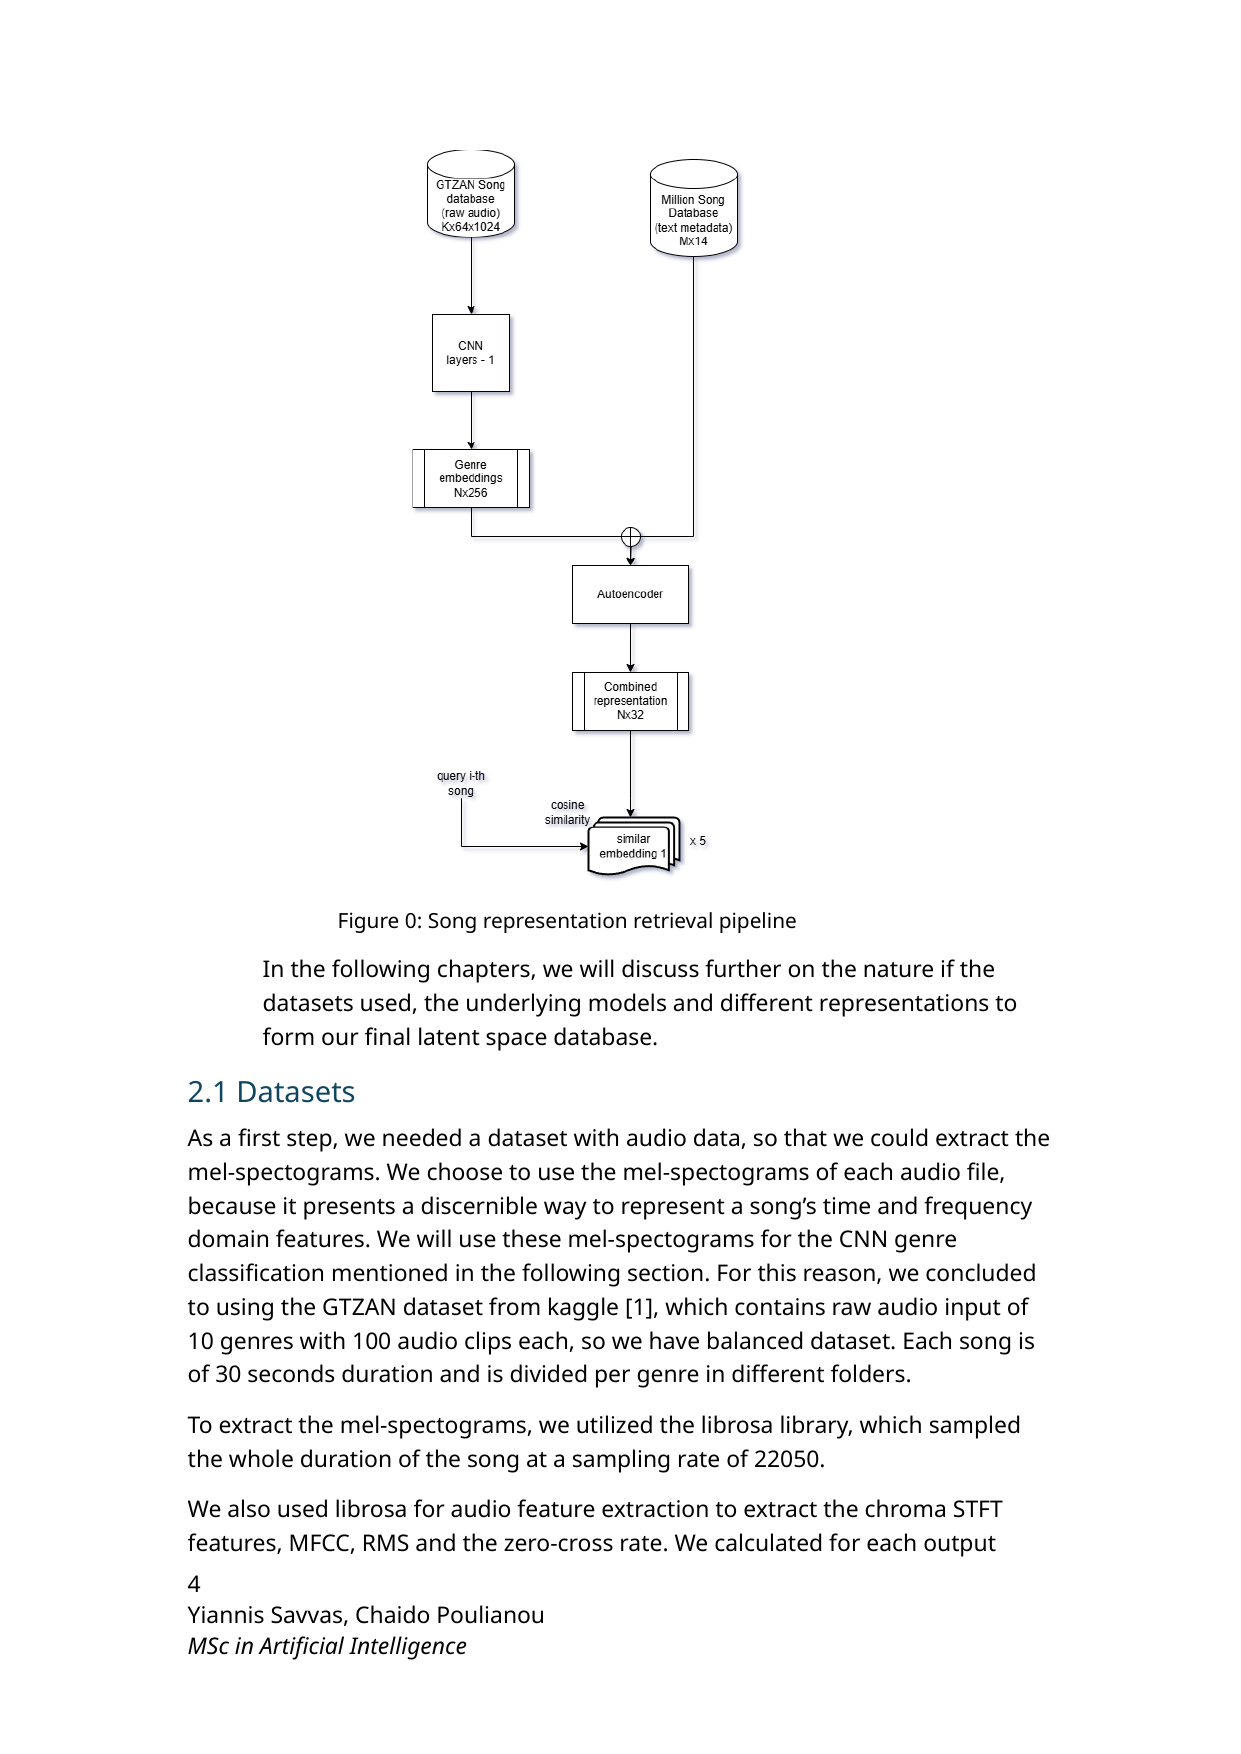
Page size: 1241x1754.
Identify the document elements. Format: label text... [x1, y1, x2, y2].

text As a first step, we needed a dataset with audio data, so that we could extract the mel-spectograms. We choose to use the mel-spectograms of each audio file, because it presents a discernible way to represent a song’s time and frequency domain features. We will use these mel-spectograms for the CNN genre classification mentioned in the following section. For this reason, we concluded to using the GTZAN dataset from kaggle [1], which contains raw audio input of 10 genres with 100 audio clips each, so we have balanced dataset. Each song is of 30 seconds duration and is divided per genre in different folders. [187, 1122, 1053, 1389]
text Figure 0: Song representation retrieval pipeline [187, 906, 1053, 934]
text In the following chapters, we will discuss further on the nature if the datasets used, the underlying models and different representations to form our final latent space database. [262, 953, 1053, 1052]
picture [412, 150, 748, 887]
subtitle 2.1 Datasets [187, 1071, 1053, 1111]
text To extract the mel-spectograms, we utilized the librosa library, which sampled the whole duration of the song at a sampling rate of 22050. [187, 1409, 1053, 1474]
